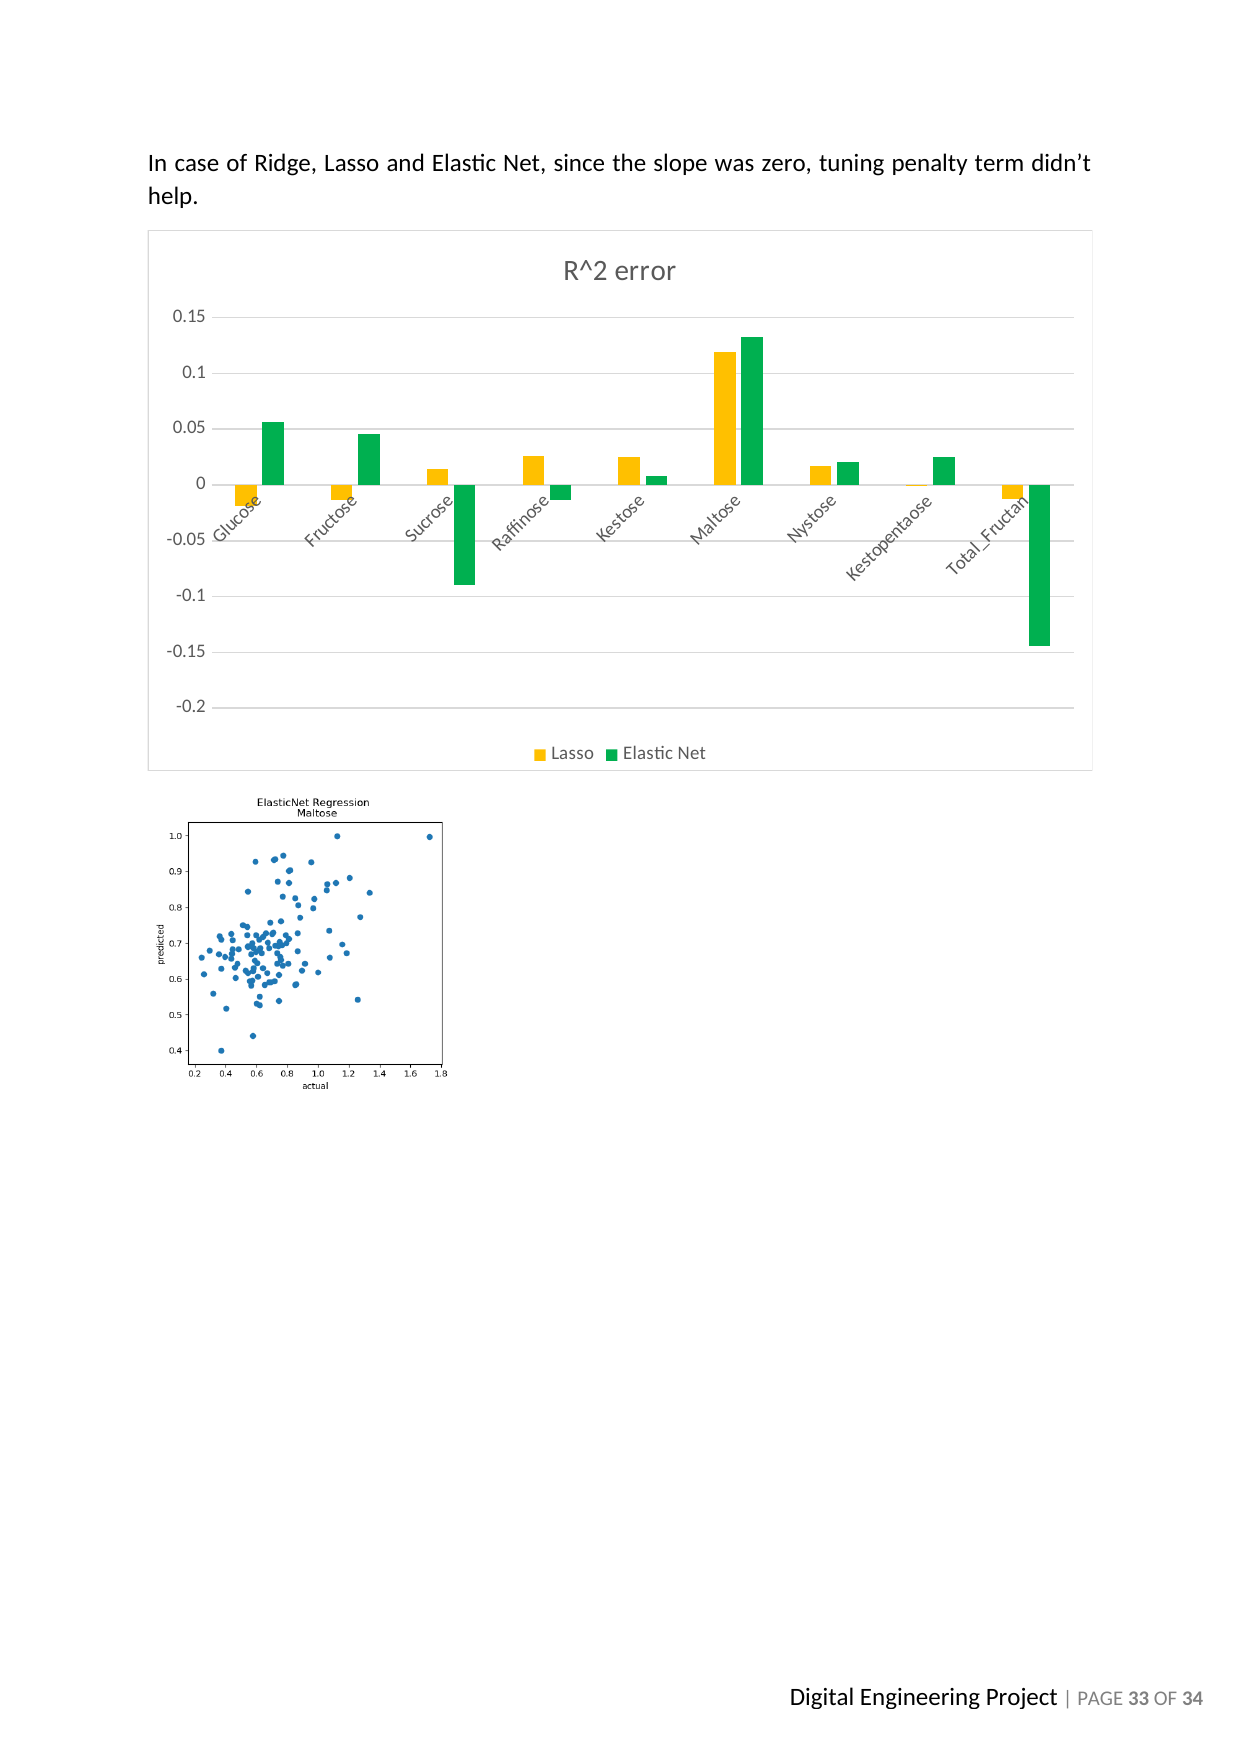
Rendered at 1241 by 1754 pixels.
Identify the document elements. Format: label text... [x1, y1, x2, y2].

picture [147, 790, 457, 1100]
text In case of Ridge, Lasso and Elastic Net, since the slope was zero, tuning penalty term didn’t help. [148, 148, 1093, 211]
